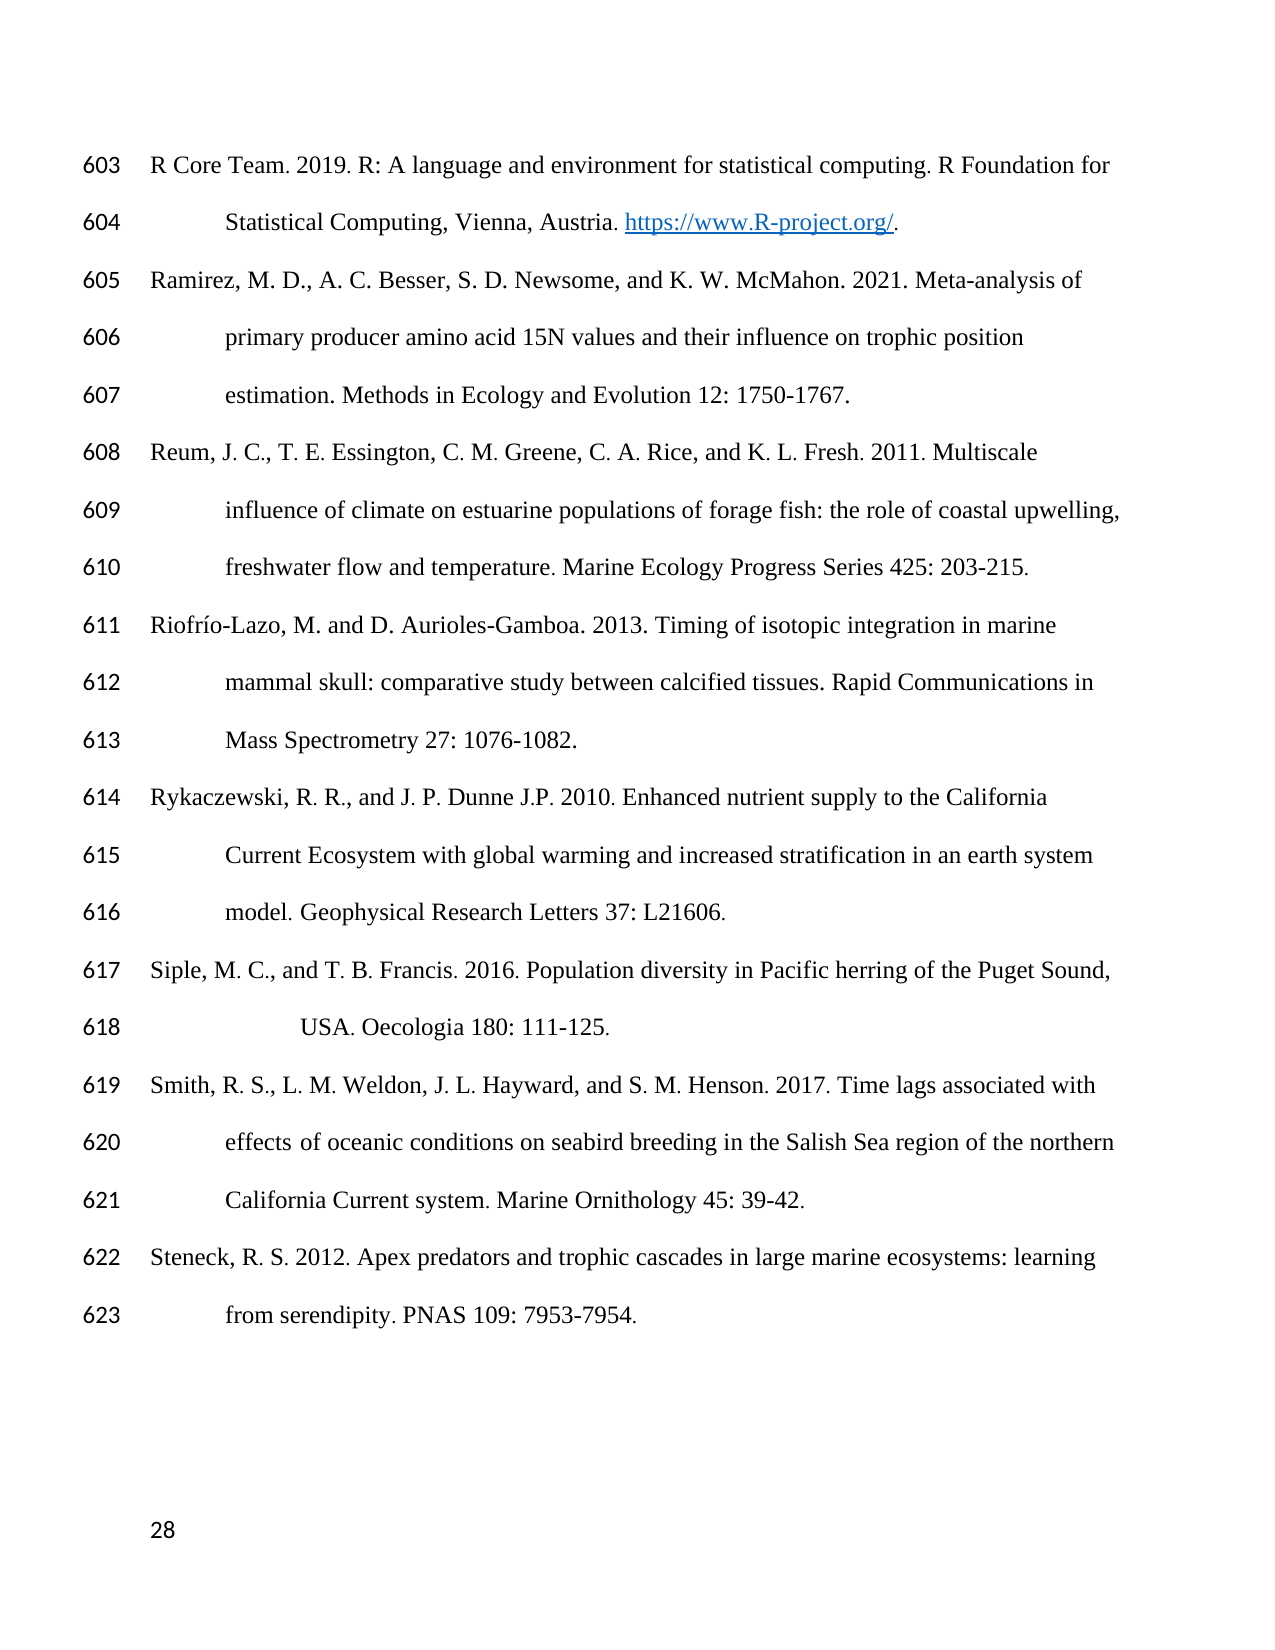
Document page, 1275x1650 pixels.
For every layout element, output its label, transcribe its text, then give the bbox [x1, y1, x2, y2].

text Rykaczewski, R. R., and J. P. Dunne J.P. 2010. Enhanced nutrient supply to the California Current Ecosystem with global warming and increased stratification in an earth system model. Geophysical Research Letters 37: L21606. [150, 782, 1125, 926]
text Steneck, R. S. 2012. Apex predators and trophic cascades in large marine ecosystems: learning from serendipity. PNAS 109: 7953-7954. [150, 1242, 1125, 1329]
text Smith, R. S., L. M. Weldon, J. L. Hayward, and S. M. Henson. 2017. Time lags associated with effects of oceanic conditions on seabird breeding in the Salish Sea region of the northern California Current system. Marine Ornithology 45: 39-42. [150, 1070, 1125, 1214]
text Reum, J. C., T. E. Essington, C. M. Greene, C. A. Rice, and K. L. Fresh. 2011. Multiscale influence of climate on estuarine populations of forage fish: the role of coastal upwelling, freshwater flow and temperature. Marine Ecology Progress Series 425: 203-215. [150, 437, 1125, 581]
text Ramirez, M. D., A. C. Besser, S. D. Newsome, and K. W. McMahon. 2021. Meta-analysis of primary producer amino acid 15N values and their influence on trophic position estimation. Methods in Ecology and Evolution 12: 1750-1767. [150, 265, 1125, 409]
text R Core Team. 2019. R: A language and environment for statistical computing. R Foundation for Statistical Computing, Vienna, Austria. https://www.R-project.org/. [150, 150, 1125, 236]
text Siple, M. C., and T. B. Francis. 2016. Population diversity in Pacific herring of the Puget Sound, USA. Oecologia 180: 111-125. [150, 955, 1125, 1041]
text Riofrío-Lazo, M. and D. Aurioles-Gamboa. 2013. Timing of isotopic integration in marine mammal skull: comparative study between calcified tissues. Rapid Communications in Mass Spectrometry 27: 1076-1082. [150, 610, 1125, 754]
